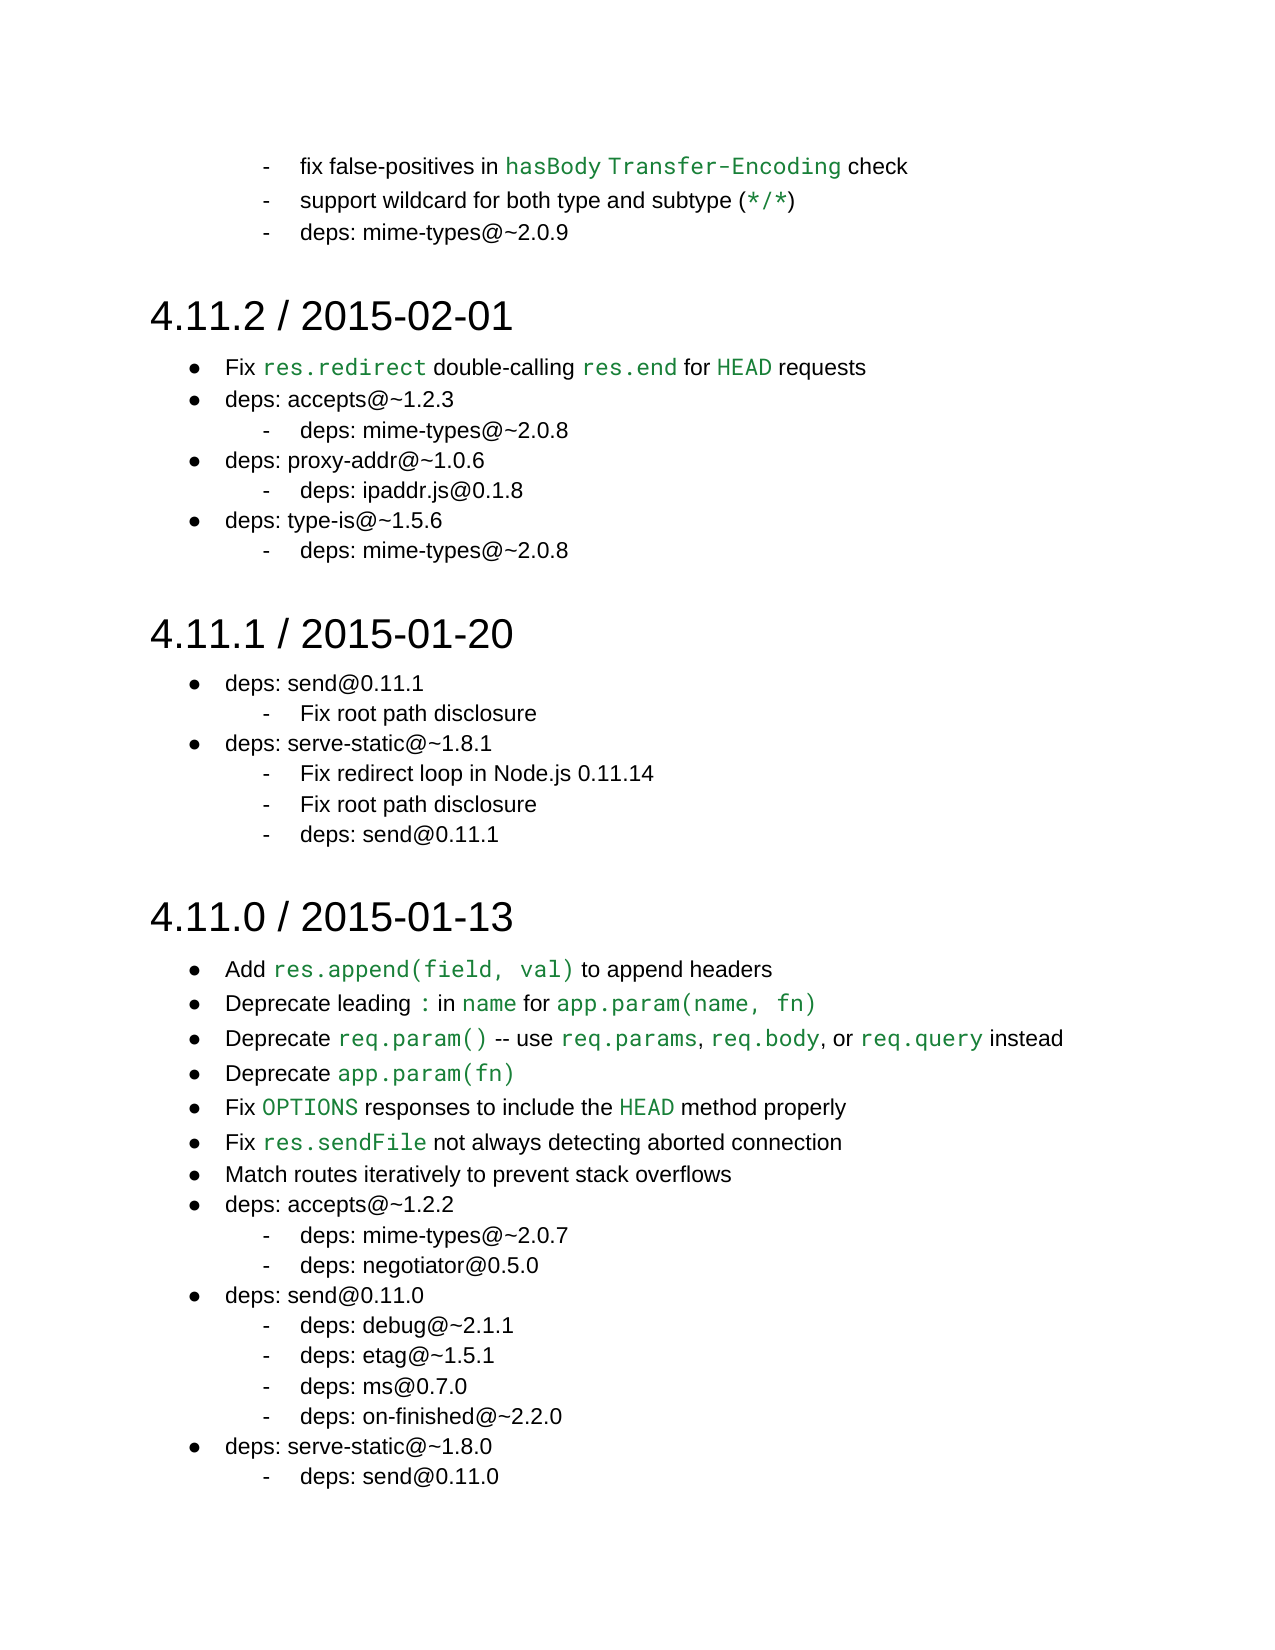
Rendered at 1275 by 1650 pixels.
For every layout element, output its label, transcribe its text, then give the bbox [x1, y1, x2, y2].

list Fix res.redirect double-calling res.end for HEAD requests [187, 352, 1125, 382]
subtitle 4.11.0 / 2015-01-13 [150, 893, 1125, 941]
list deps: on-finished@~2.2.0 [262, 1403, 1125, 1429]
list deps: negotiator@0.5.0 [262, 1252, 1125, 1278]
list Match routes iteratively to prevent stack overflows [187, 1161, 1125, 1187]
list deps: etag@~1.5.1 [262, 1342, 1125, 1369]
list deps: serve-static@~1.8.0 [187, 1433, 1125, 1459]
list deps: accepts@~1.2.3 [187, 386, 1125, 413]
list deps: mime-types@~2.0.8 [262, 537, 1125, 564]
list Deprecate app.param(fn) [187, 1057, 1125, 1087]
list deps: mime-types@~2.0.9 [262, 219, 1125, 246]
list Fix OPTIONS responses to include the HEAD method properly [187, 1092, 1125, 1122]
list Add res.append(field, val) to append headers [187, 953, 1125, 983]
list deps: ipaddr.js@0.1.8 [262, 477, 1125, 503]
list deps: debug@~2.1.1 [262, 1312, 1125, 1338]
list Fix res.sendFile not always detecting aborted connection [187, 1126, 1125, 1157]
list deps: send@0.11.0 [262, 1463, 1125, 1489]
list Fix redirect loop in Node.js 0.11.14 [262, 760, 1125, 787]
list deps: ms@0.7.0 [262, 1373, 1125, 1399]
list Fix root path disclosure [262, 700, 1125, 726]
list deps: send@0.11.1 [187, 670, 1125, 696]
list support wildcard for both type and subtype (*/*) [262, 185, 1125, 215]
list deps: type-is@~1.5.6 [187, 507, 1125, 533]
list deps: serve-static@~1.8.1 [187, 730, 1125, 756]
list deps: mime-types@~2.0.8 [262, 417, 1125, 443]
list Deprecate leading : in name for app.param(name, fn) [187, 988, 1125, 1018]
list Fix root path disclosure [262, 791, 1125, 817]
list fix false-positives in hasBody Transfer-Encoding check [262, 150, 1125, 180]
list deps: send@0.11.1 [262, 821, 1125, 847]
subtitle 4.11.2 / 2015-02-01 [150, 291, 1125, 339]
list deps: proxy-addr@~1.0.6 [187, 447, 1125, 473]
list deps: accepts@~1.2.2 [187, 1191, 1125, 1218]
subtitle 4.11.1 / 2015-01-20 [150, 609, 1125, 657]
list deps: send@0.11.0 [187, 1282, 1125, 1308]
list Deprecate req.param() -- use req.params, req.body, or req.query instead [187, 1022, 1125, 1053]
list deps: mime-types@~2.0.7 [262, 1222, 1125, 1248]
